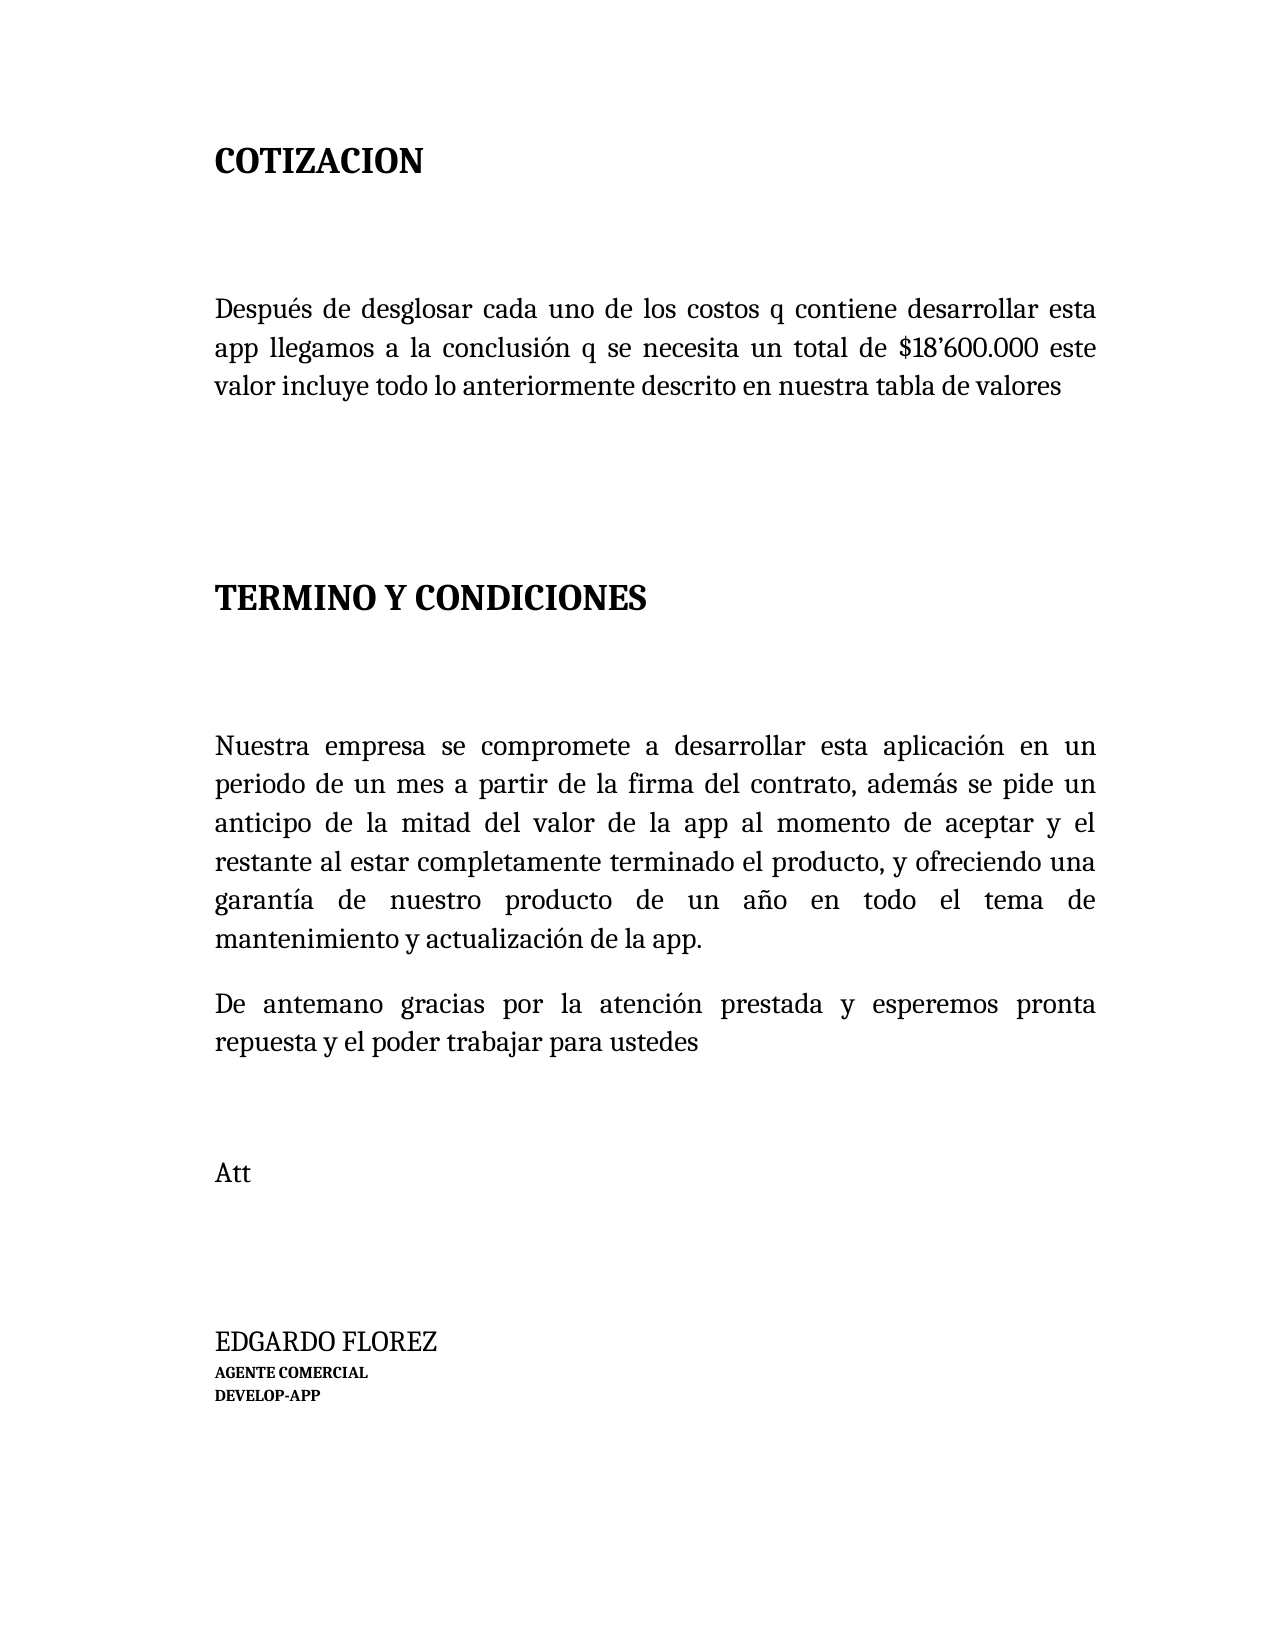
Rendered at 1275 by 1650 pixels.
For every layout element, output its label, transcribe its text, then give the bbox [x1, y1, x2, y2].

text TERMINO Y CONDICIONES [214, 576, 1098, 619]
text Después de desglosar cada uno de los costos q contiene desarrollar esta app llegamos a la conclusión q se necesita un total de $18’600.000 este valor incluye todo lo anteriormente descrito en nuestra tabla de valores [214, 292, 1098, 403]
text AGENTE COMERCIAL [214, 1364, 1098, 1383]
text DEVELOP-APP [214, 1386, 1098, 1405]
text Att [214, 1156, 1098, 1190]
text EDGARDO FLOREZ [214, 1325, 1098, 1359]
text COTIZACION [214, 139, 1098, 183]
text Nuestra empresa se compromete a desarrollar esta aplicación en un periodo de un mes a partir de la firma del contrato, además se pide un anticipo de la mitad del valor de la app al momento de aceptar y el restante al estar completamente terminado el producto, y ofreciendo una garantía de nuestro producto de un año en todo el tema de mantenimiento y actualización de la app. [214, 729, 1098, 955]
text De antemano gracias por la atención prestada y esperemos pronta repuesta y el poder trabajar para ustedes [214, 987, 1098, 1059]
